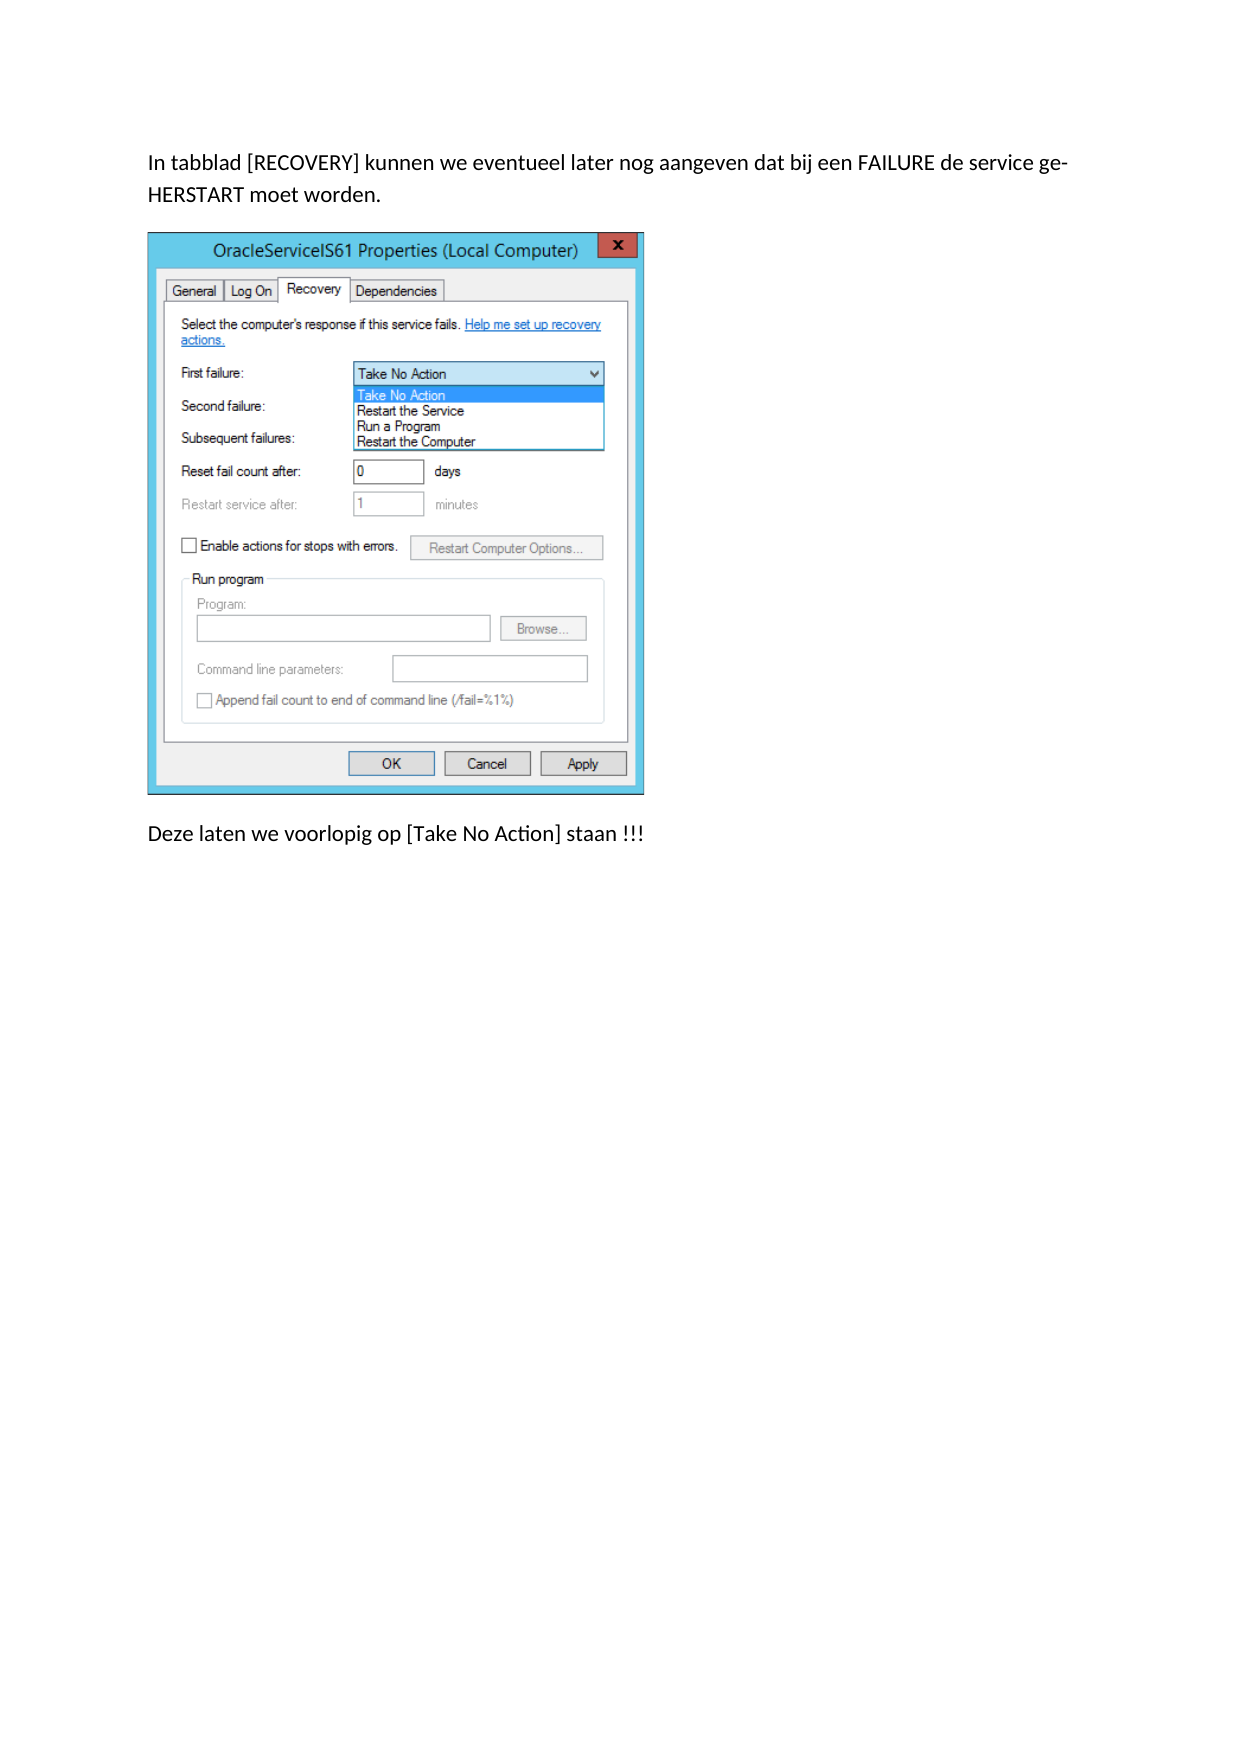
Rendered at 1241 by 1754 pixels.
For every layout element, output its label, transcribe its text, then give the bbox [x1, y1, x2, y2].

text In tabblad [RECOVERY] kunnen we eventueel later nog aangeven dat bij een FAILURE de service ge-HERSTART moet worden. [148, 148, 1093, 208]
text Deze laten we voorlopig op [Take No Action] staan !!! [148, 819, 1093, 847]
picture [147, 232, 645, 795]
